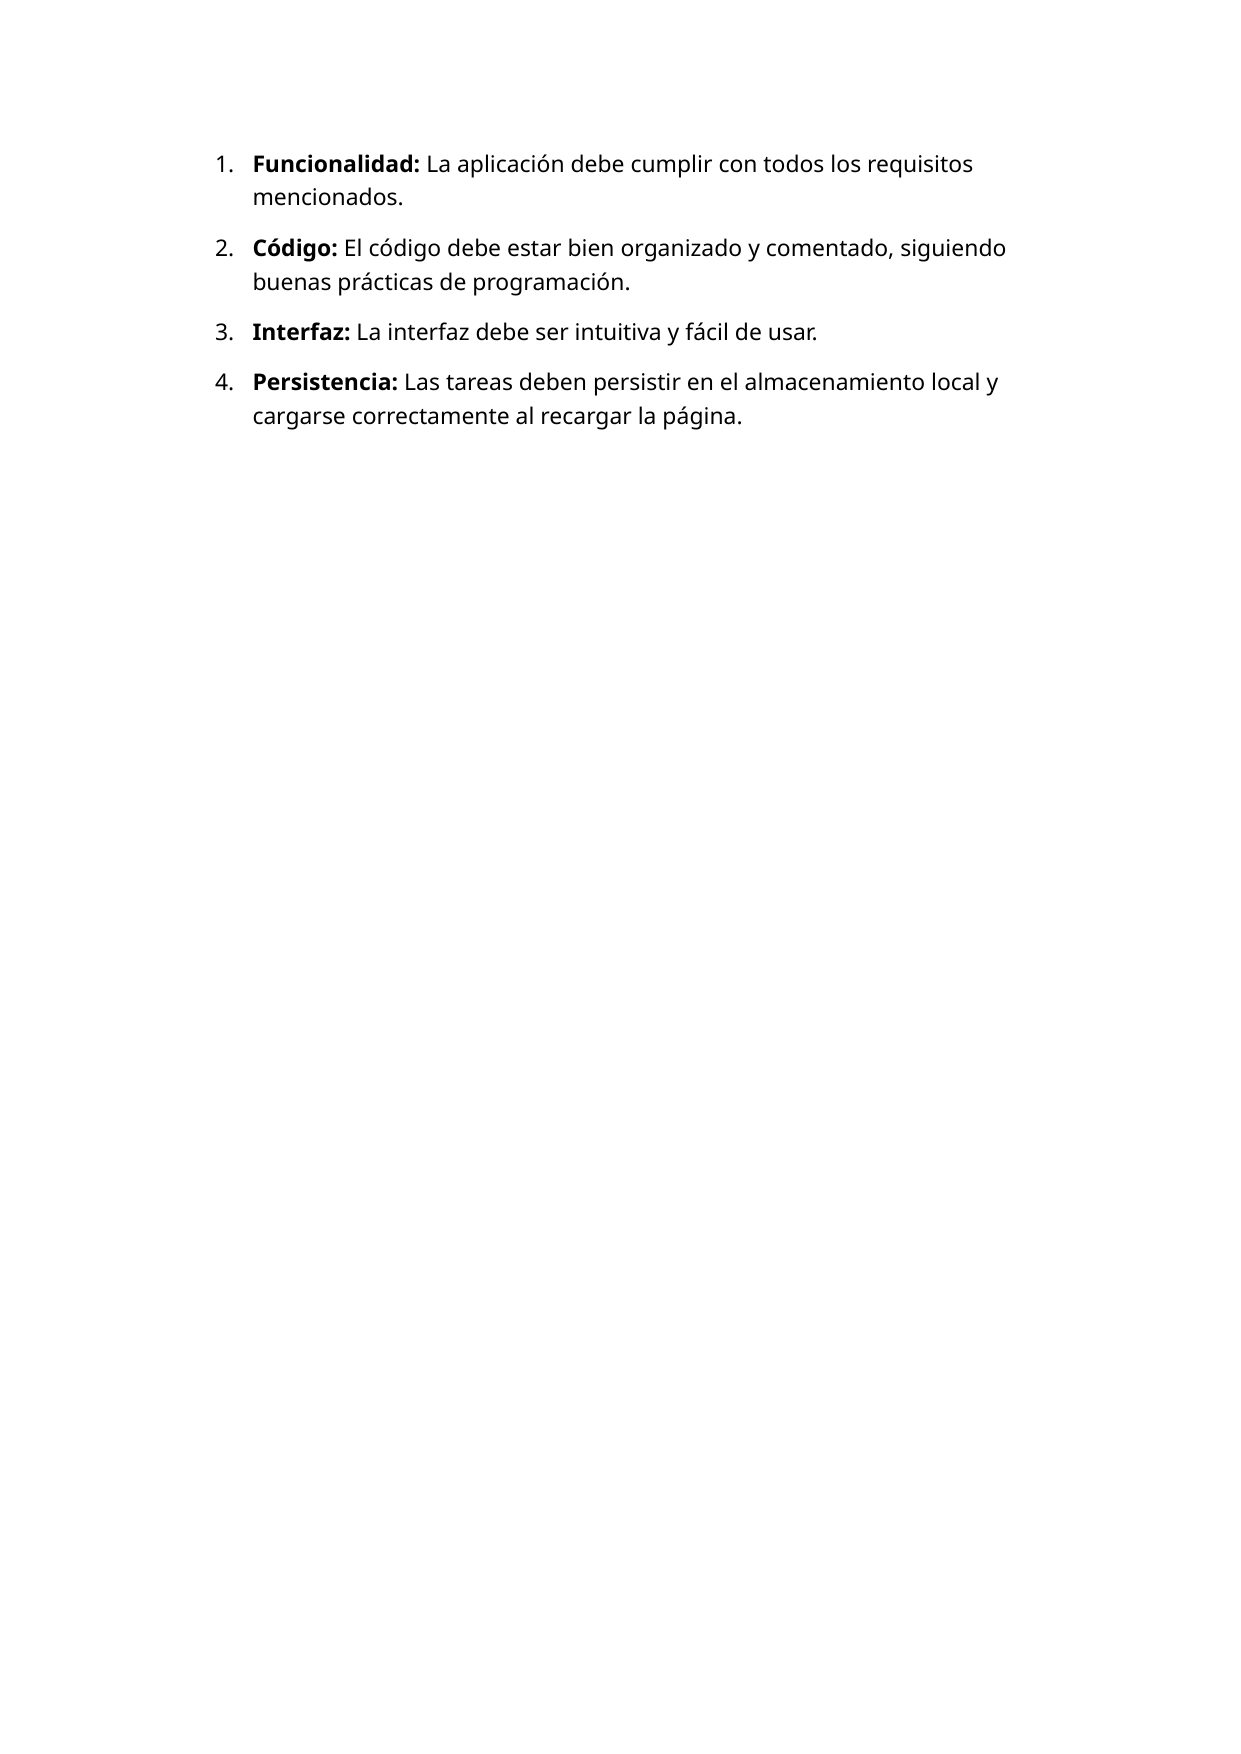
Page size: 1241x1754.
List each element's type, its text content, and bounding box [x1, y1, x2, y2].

list Funcionalidad: La aplicación debe cumplir con todos los requisitos mencionados. [215, 148, 1063, 213]
list Interfaz: La interfaz debe ser intuitiva y fácil de usar. [215, 316, 1063, 347]
list Persistencia: Las tareas deben persistir en el almacenamiento local y cargarse correctamente al recargar la página. [215, 366, 1063, 431]
list Código: El código debe estar bien organizado y comentado, siguiendo buenas prácticas de programación. [215, 232, 1063, 297]
